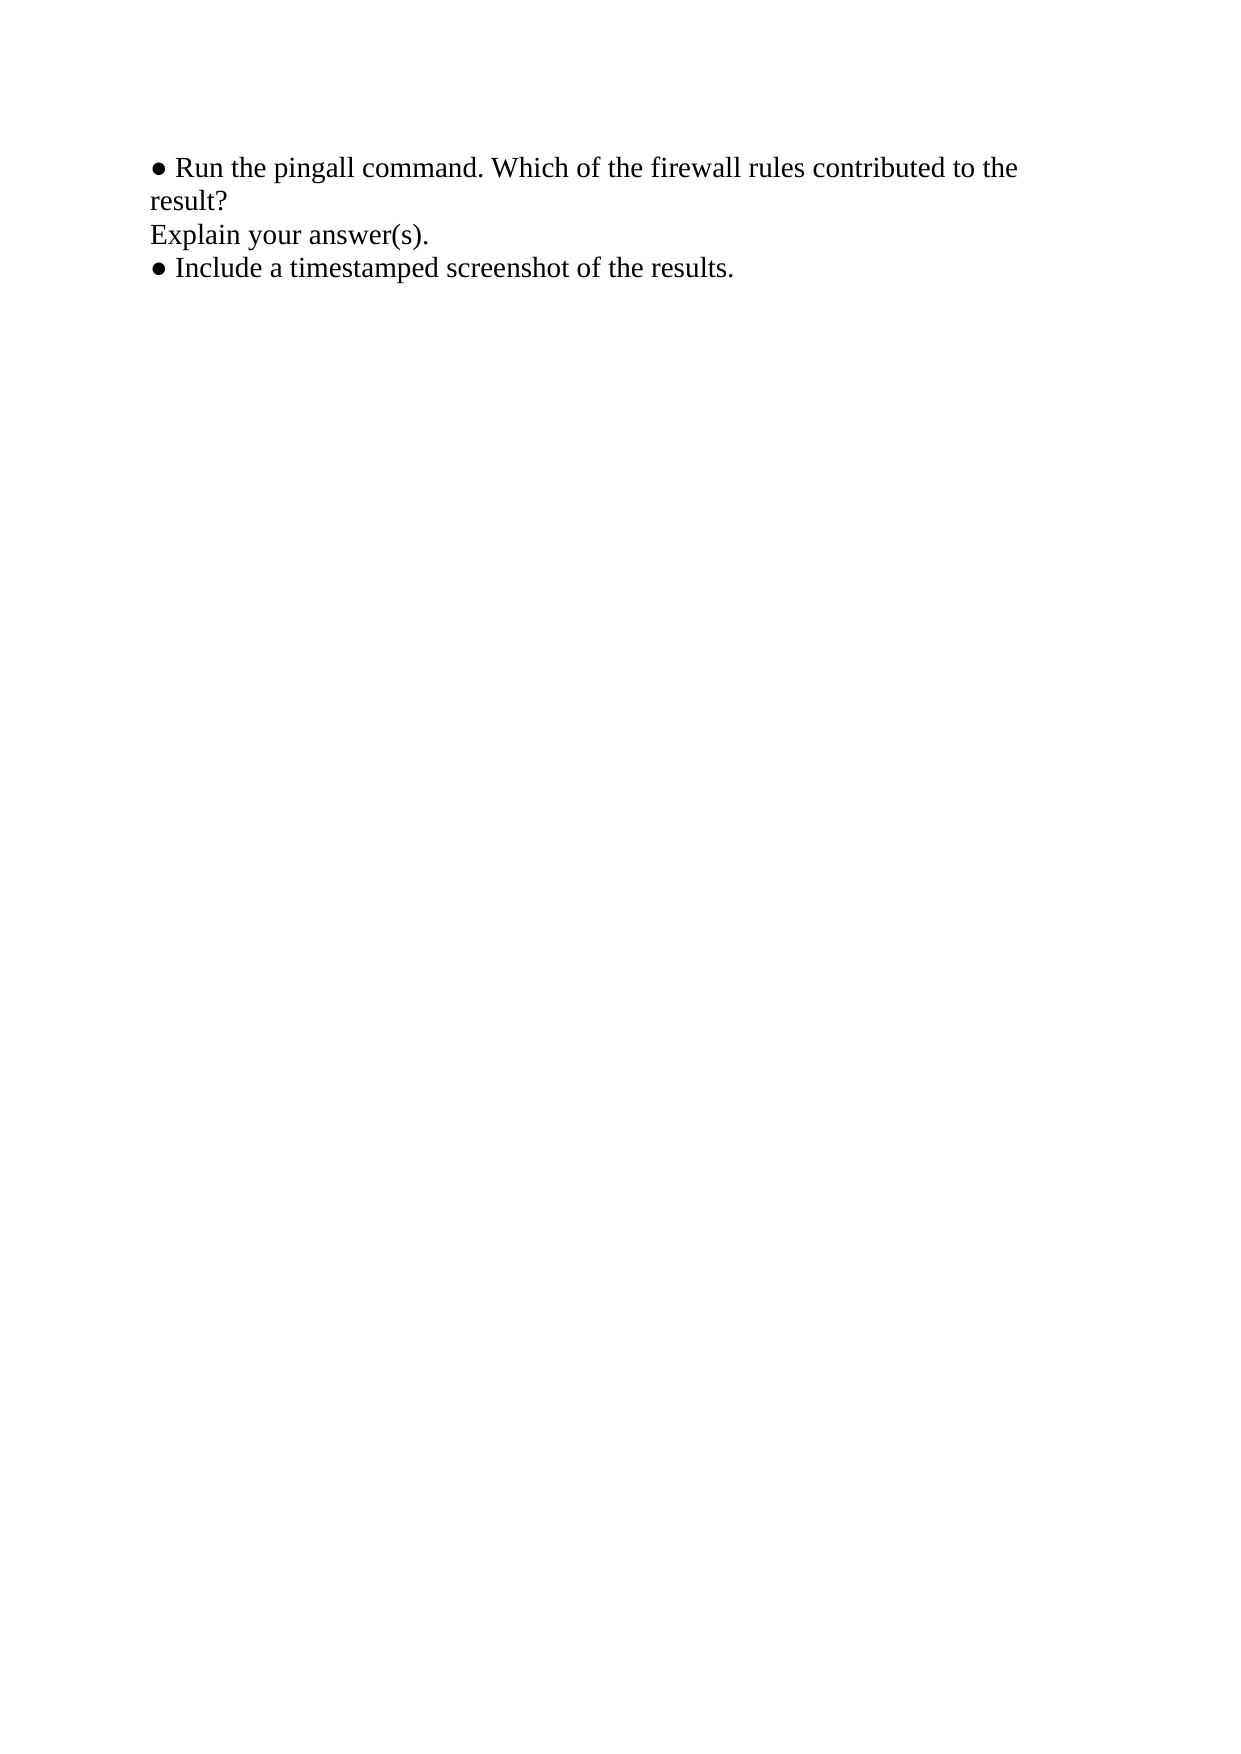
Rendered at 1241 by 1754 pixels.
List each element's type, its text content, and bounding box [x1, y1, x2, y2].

text Explain your answer(s). [150, 217, 1090, 251]
text ● Run the pingall command. Which of the firewall rules contributed to the result? [150, 150, 1090, 217]
text ● Include a timestamped screenshot of the results. [150, 251, 1090, 284]
